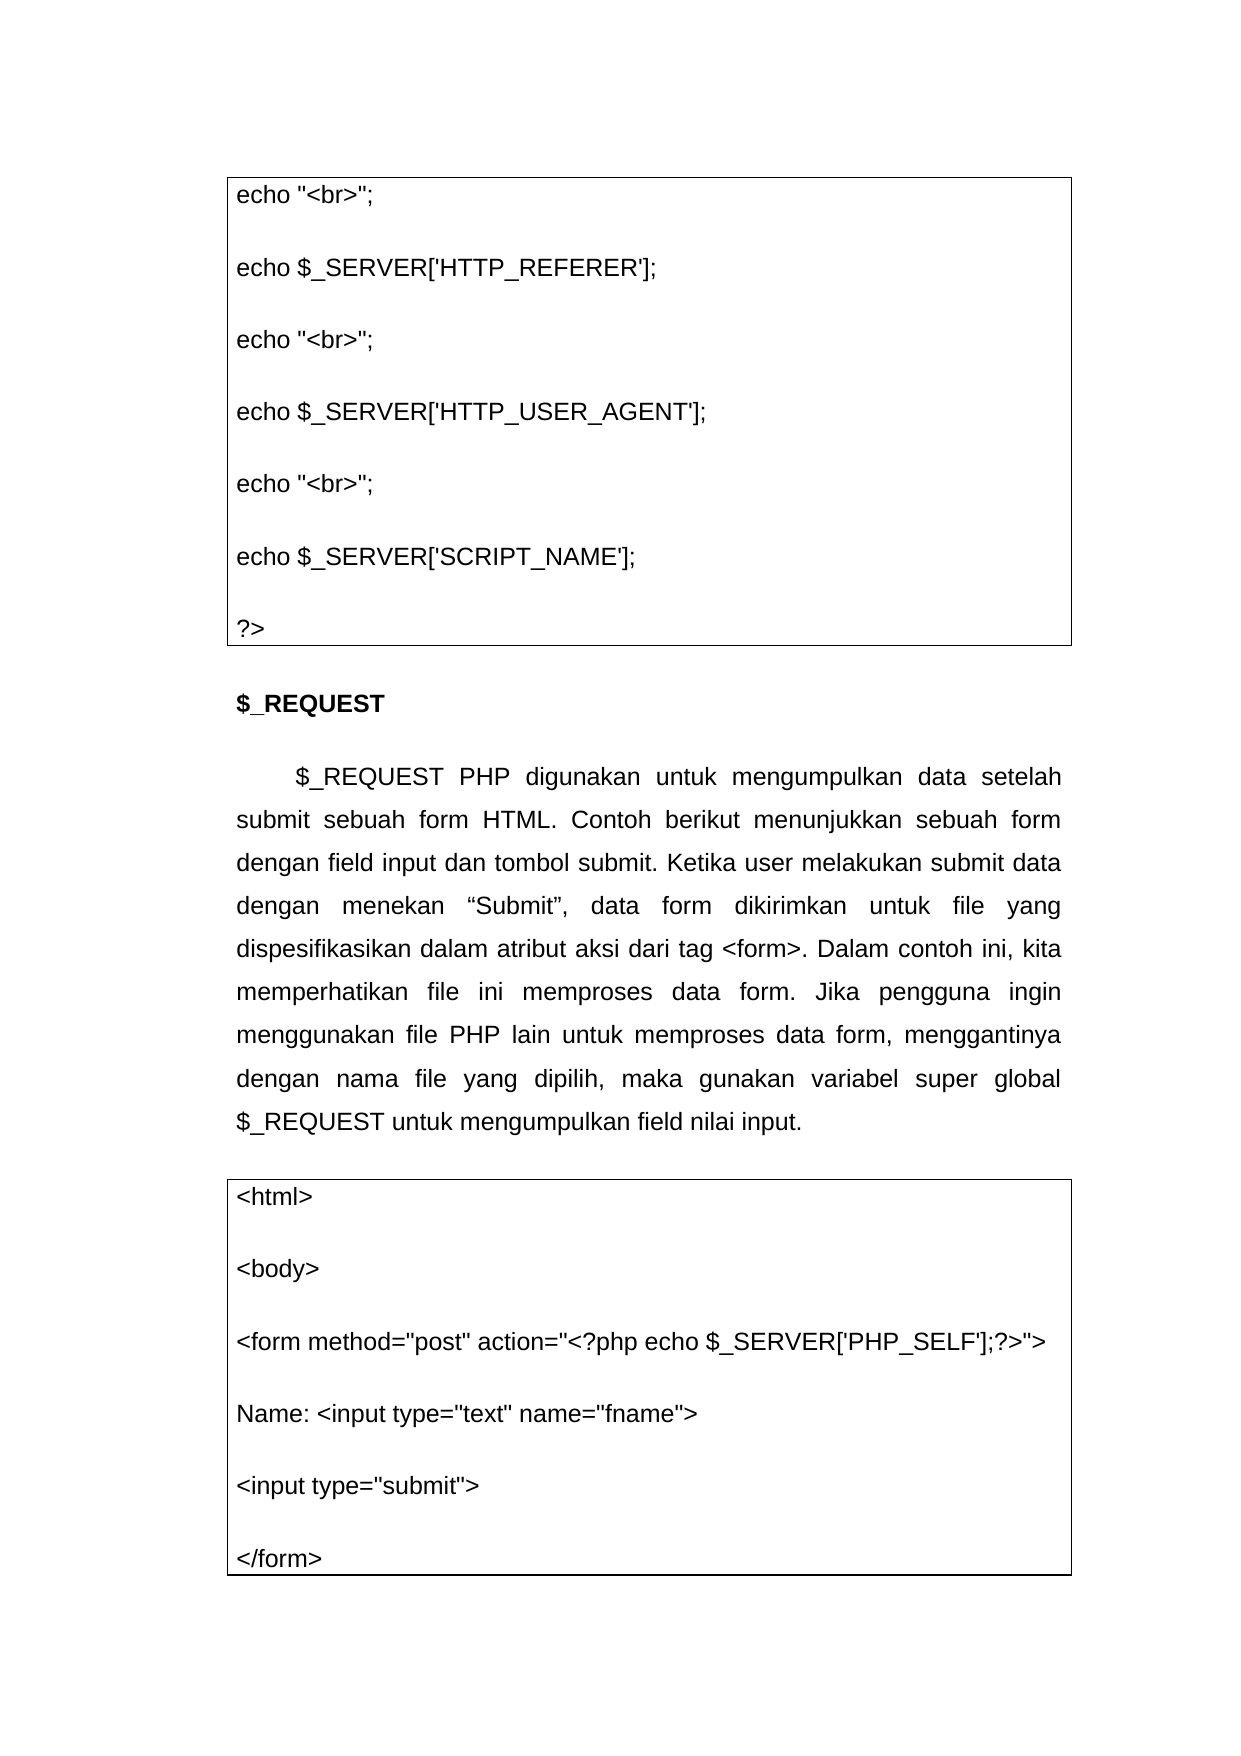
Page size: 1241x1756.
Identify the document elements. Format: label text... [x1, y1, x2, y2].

list $_REQUEST PHP digunakan untuk mengumpulkan data setelah submit sebuah form HTML. Contoh berikut menunjukkan sebuah form dengan field input dan tombol submit. Ketika user melakukan submit data dengan menekan “Submit”, data form dikirimkan untuk file yang dispesifikasikan dalam atribut aksi dari tag <form>. Dalam contoh ini, kita memperhatikan file ini memproses data form. Jika pengguna ingin menggunakan file PHP lain untuk memproses data form, menggantinya dengan nama file yang dipilih, maka gunakan variabel super global $_REQUEST untuk mengumpulkan field nilai input. [236, 762, 1063, 1136]
list echo $_SERVER['HTTP_REFERER']; [228, 249, 1071, 281]
list echo "<br>"; [228, 178, 1071, 209]
list Name: <input type="text" name="fname"> [228, 1396, 1071, 1428]
list </form> [228, 1541, 1071, 1574]
list <form method="post" action="<?php echo $_SERVER['PHP_SELF'];?>"> [228, 1324, 1071, 1356]
list <html> [228, 1180, 1071, 1211]
list $_REQUEST [236, 689, 1063, 718]
list <input type="submit"> [228, 1468, 1071, 1500]
list echo $_SERVER['SCRIPT_NAME']; [228, 539, 1071, 571]
list echo $_SERVER['HTTP_USER_AGENT']; [228, 394, 1071, 426]
list ?> [228, 611, 1071, 645]
list echo "<br>"; [228, 322, 1071, 354]
list <body> [228, 1251, 1071, 1283]
list echo "<br>"; [228, 466, 1071, 498]
